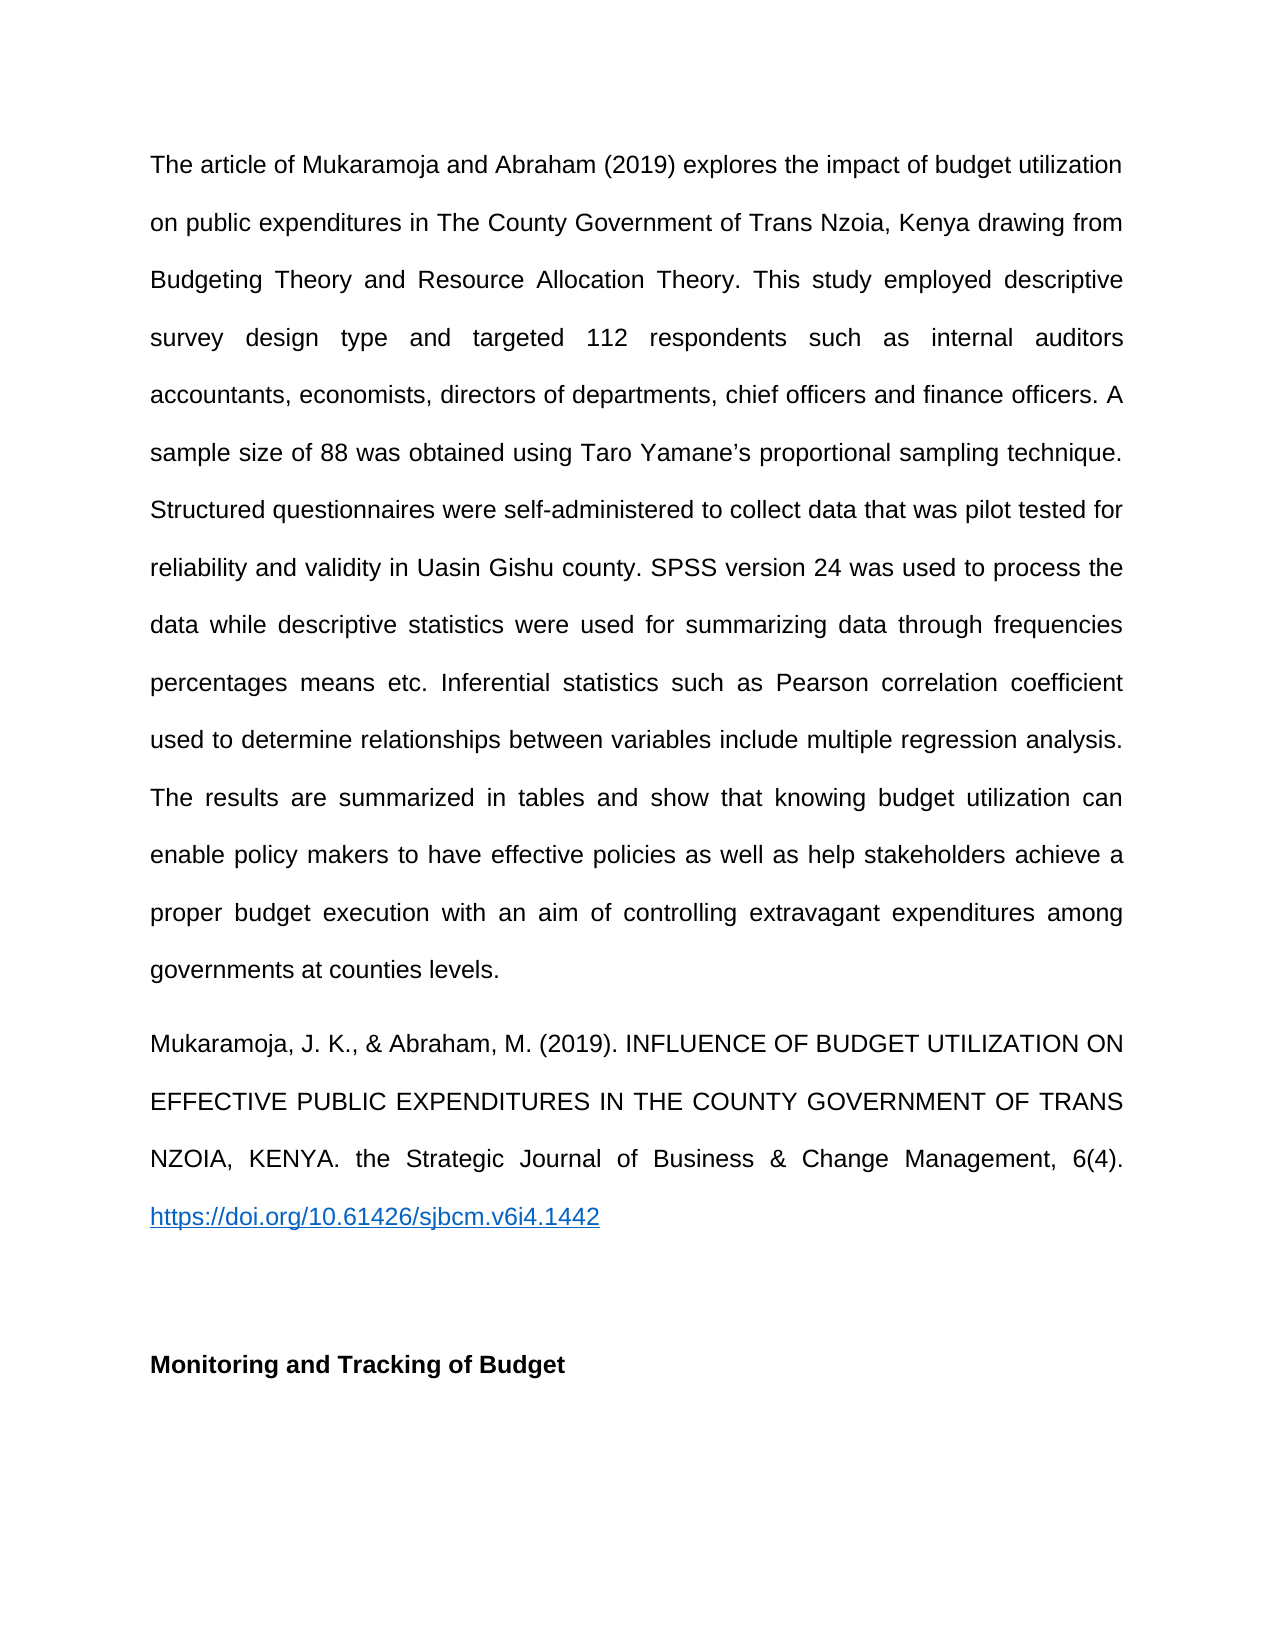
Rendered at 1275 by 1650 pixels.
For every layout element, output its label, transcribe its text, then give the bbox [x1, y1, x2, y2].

text Mukaramoja, J. K., & Abraham, M. (2019). INFLUENCE OF BUDGET UTILIZATION ON EFFECTIVE PUBLIC EXPENDITURES IN THE COUNTY GOVERNMENT OF TRANS NZOIA, KENYA. the Strategic Journal of Business & Change Management, 6(4). https://doi.org/10.61426/sjbcm.v6i4.1442 [150, 1029, 1125, 1230]
text The article of Mukaramoja and Abraham (2019) explores the impact of budget utilization on public expenditures in The County Government of Trans Nzoia, Kenya drawing from Budgeting Theory and Resource Allocation Theory. This study employed descriptive survey design type and targeted 112 respondents such as internal auditors accountants, economists, directors of departments, chief officers and finance officers. A sample size of 88 was obtained using Taro Yamane’s proportional sampling technique. Structured questionnaires were self-administered to collect data that was pilot tested for reliability and validity in Uasin Gishu county. SPSS version 24 was used to process the data while descriptive statistics were used for summarizing data through frequencies percentages means etc. Inferential statistics such as Pearson correlation coefficient used to determine relationships between variables include multiple regression analysis. The results are summarized in tables and show that knowing budget utilization can enable policy makers to have effective policies as well as help stakeholders achieve a proper budget execution with an aim of controlling extravagant expenditures among governments at counties levels. [150, 150, 1125, 984]
text Monitoring and Tracking of Budget [150, 1350, 1125, 1379]
